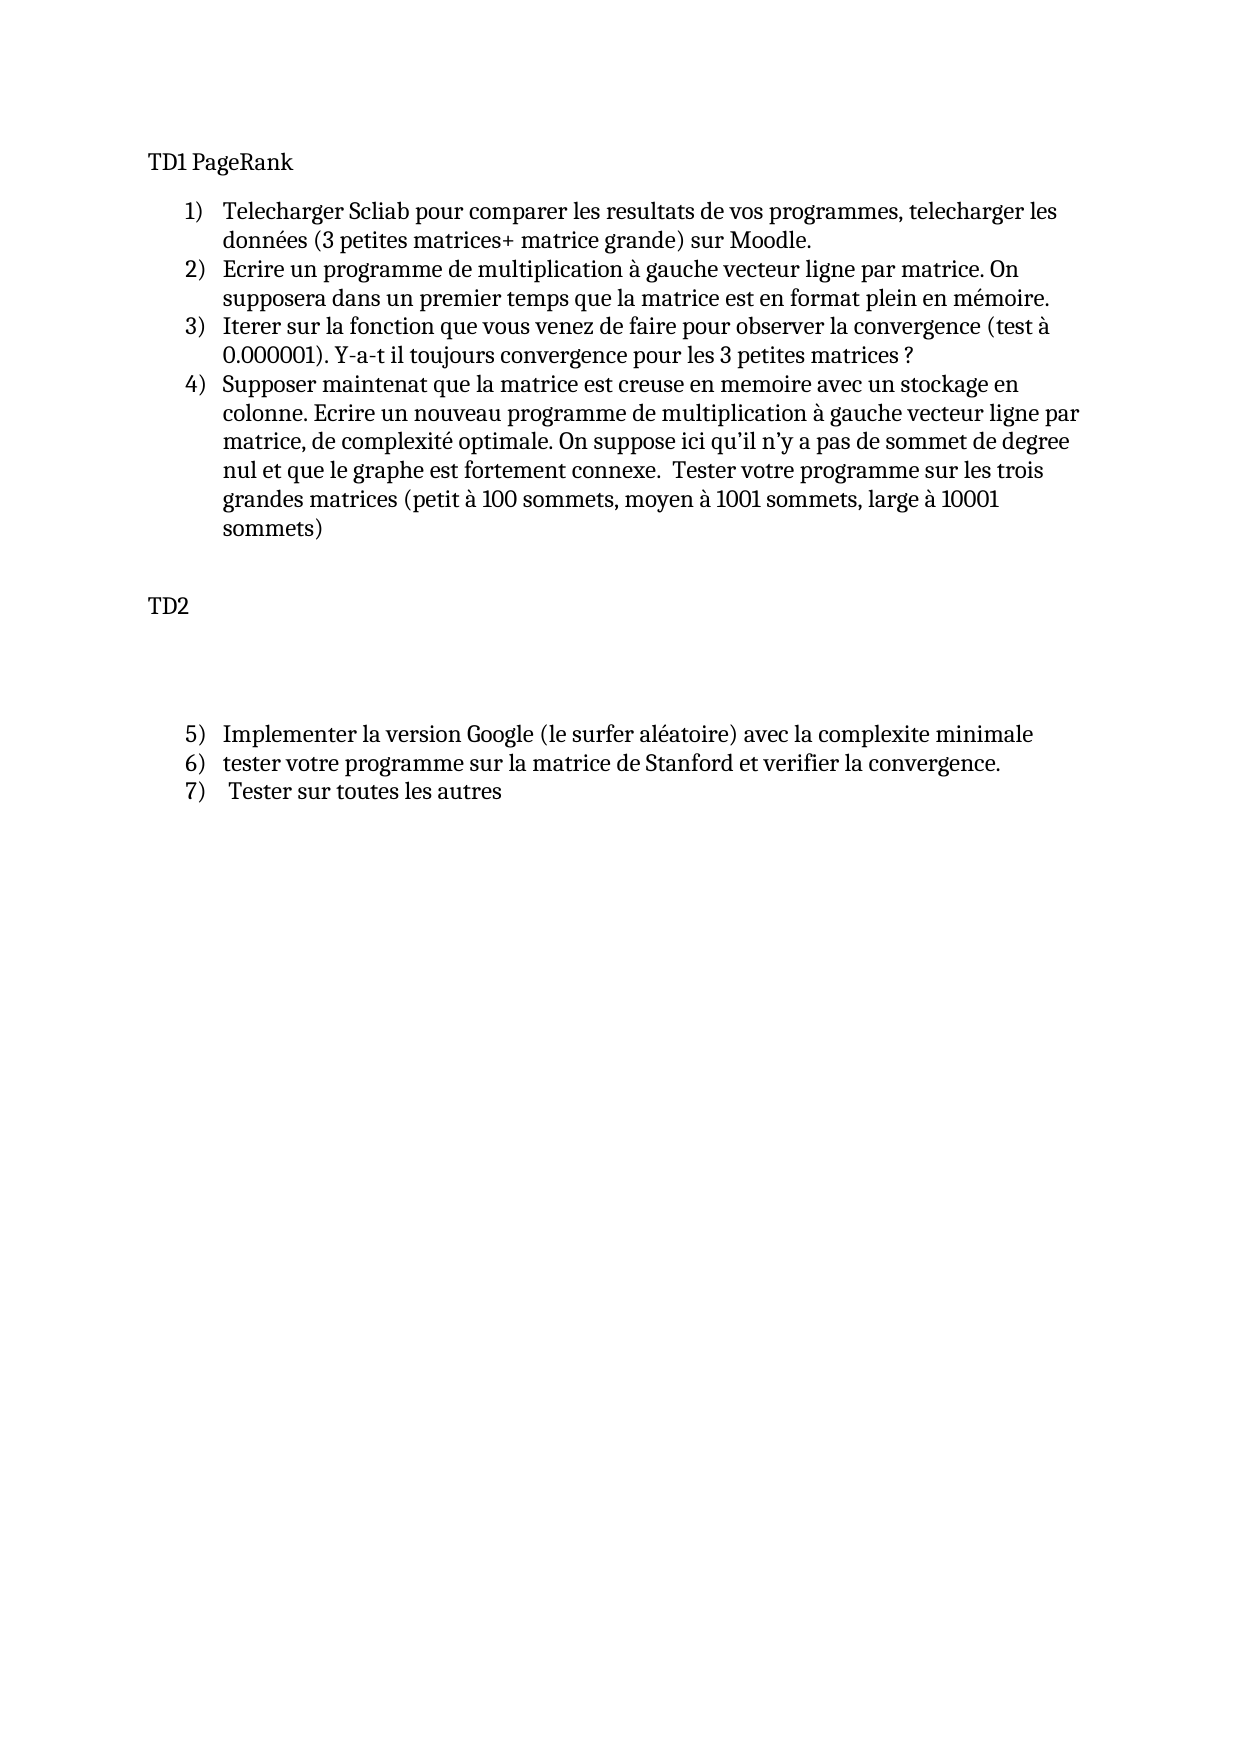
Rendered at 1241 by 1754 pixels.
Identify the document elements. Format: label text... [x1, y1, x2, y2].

list Implementer la version Google (le surfer aléatoire) avec la complexite minimale [185, 720, 1093, 748]
list Supposer maintenat que la matrice est creuse en memoire avec un stockage en colonne. Ecrire un nouveau programme de multiplication à gauche vecteur ligne par matrice, de complexité optimale. On suppose ici qu’il n’y a pas de sommet de degree nul et que le graphe est fortement connexe. Tester votre programme sur les trois grandes matrices (petit à 100 sommets, moyen à 1001 sommets, large à 10001 sommets) [185, 370, 1093, 542]
list Ecrire un programme de multiplication à gauche vecteur ligne par matrice. On supposera dans un premier temps que la matrice est en format plein en mémoire. [185, 255, 1093, 312]
text TD1 PageRank [148, 148, 1093, 176]
list Tester sur toutes les autres [185, 777, 1093, 806]
list tester votre programme sur la matrice de Stanford et verifier la convergence. [185, 748, 1093, 777]
list Iterer sur la fonction que vous venez de faire pour observer la convergence (test à 0.000001). Y-a-t il toujours convergence pour les 3 petites matrices ? [185, 312, 1093, 370]
text TD2 [148, 592, 1093, 621]
list Telecharger Scliab pour comparer les resultats de vos programmes, telecharger les données (3 petites matrices+ matrice grande) sur Moodle. [185, 197, 1093, 255]
